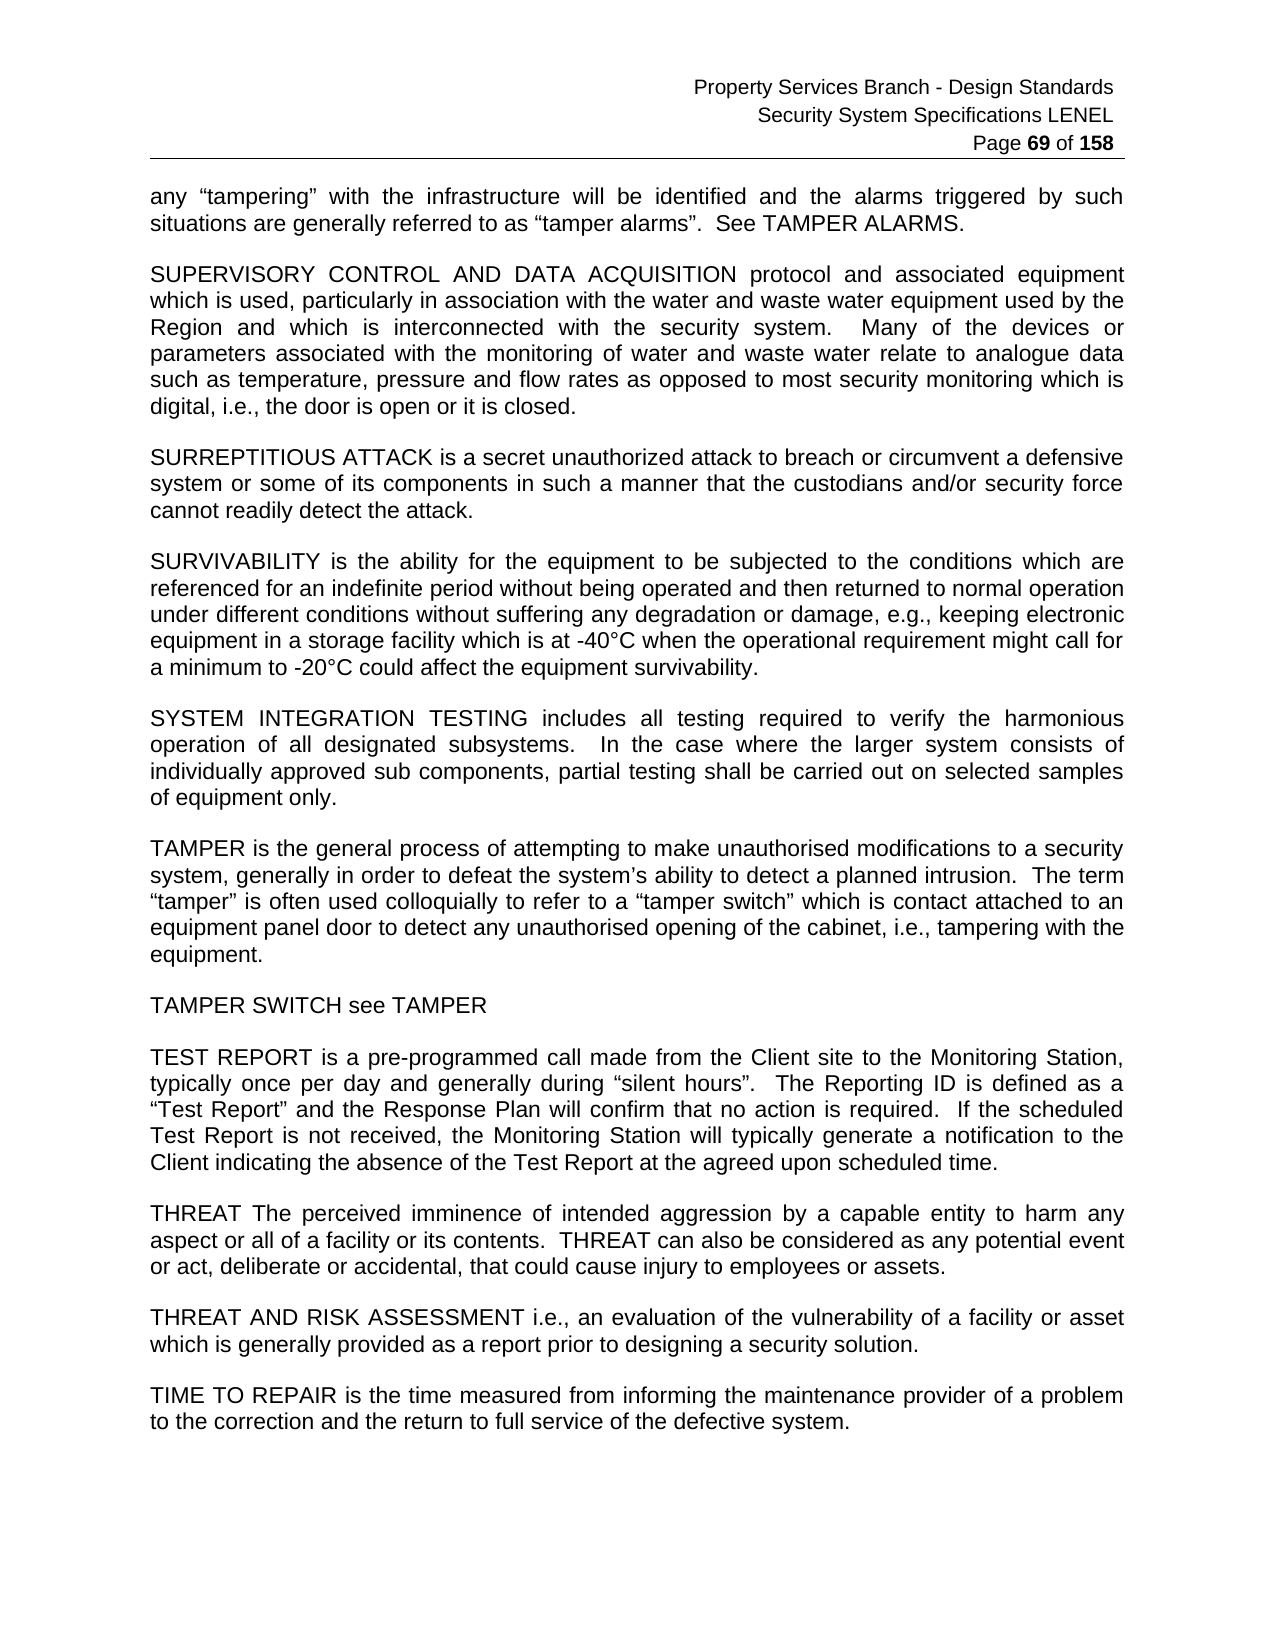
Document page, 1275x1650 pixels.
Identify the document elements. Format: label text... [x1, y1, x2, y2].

text THREAT AND RISK ASSESSMENT i.e., an evaluation of the vulnerability of a facility or asset which is generally provided as a report prior to designing a security solution. [150, 1304, 1125, 1357]
text SURREPTITIOUS ATTACK is a secret unauthorized attack to breach or circumvent a defensive system or some of its components in such a manner that the custodians and/or security force cannot readily detect the attack. [150, 444, 1125, 523]
text TIME TO REPAIR is the time measured from informing the maintenance provider of a problem to the correction and the return to full service of the defective system. [150, 1382, 1125, 1435]
text THREAT The perceived imminence of intended aggression by a capable entity to harm any aspect or all of a facility or its contents. THREAT can also be considered as any potential event or act, deliberate or accidental, that could cause injury to employees or assets. [150, 1200, 1125, 1279]
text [150, 183, 1125, 236]
text SURVIVABILITY is the ability for the equipment to be subjected to the conditions which are referenced for an indefinite period without being operated and then returned to normal operation under different conditions without suffering any degradation or damage, e.g., keeping electronic equipment in a storage facility which is at -40°C when the operational requirement might call for a minimum to -20°C could affect the equipment survivability. [150, 548, 1125, 680]
text TAMPER SWITCH see TAMPER [150, 992, 1125, 1018]
text SYSTEM INTEGRATION TESTING includes all testing required to verify the harmonious operation of all designated subsystems. In the case where the larger system consists of individually approved sub components, partial testing shall be carried out on selected samples of equipment only. [150, 705, 1125, 810]
text SUPERVISORY CONTROL AND DATA ACQUISITION protocol and associated equipment which is used, particularly in association with the water and waste water equipment used by the Region and which is interconnected with the security system. Many of the devices or parameters associated with the monitoring of water and waste water relate to analogue data such as temperature, pressure and flow rates as opposed to most security monitoring which is digital, i.e., the door is open or it is closed. [150, 261, 1125, 419]
text TAMPER is the general process of attempting to make unauthorised modifications to a security system, generally in order to defeat the system’s ability to detect a planned intrusion. The term “tamper” is often used colloquially to refer to a “tamper switch” which is contact attached to an equipment panel door to detect any unauthorised opening of the cabinet, i.e., tampering with the equipment. [150, 835, 1125, 967]
text TEST REPORT is a pre-programmed call made from the Client site to the Monitoring Station, typically once per day and generally during “silent hours”. The Reporting ID is defined as a “Test Report” and the Response Plan will confirm that no action is required. If the scheduled Test Report is not received, the Monitoring Station will typically generate a notification to the Client indicating the absence of the Test Report at the agreed upon scheduled time. [150, 1043, 1125, 1175]
